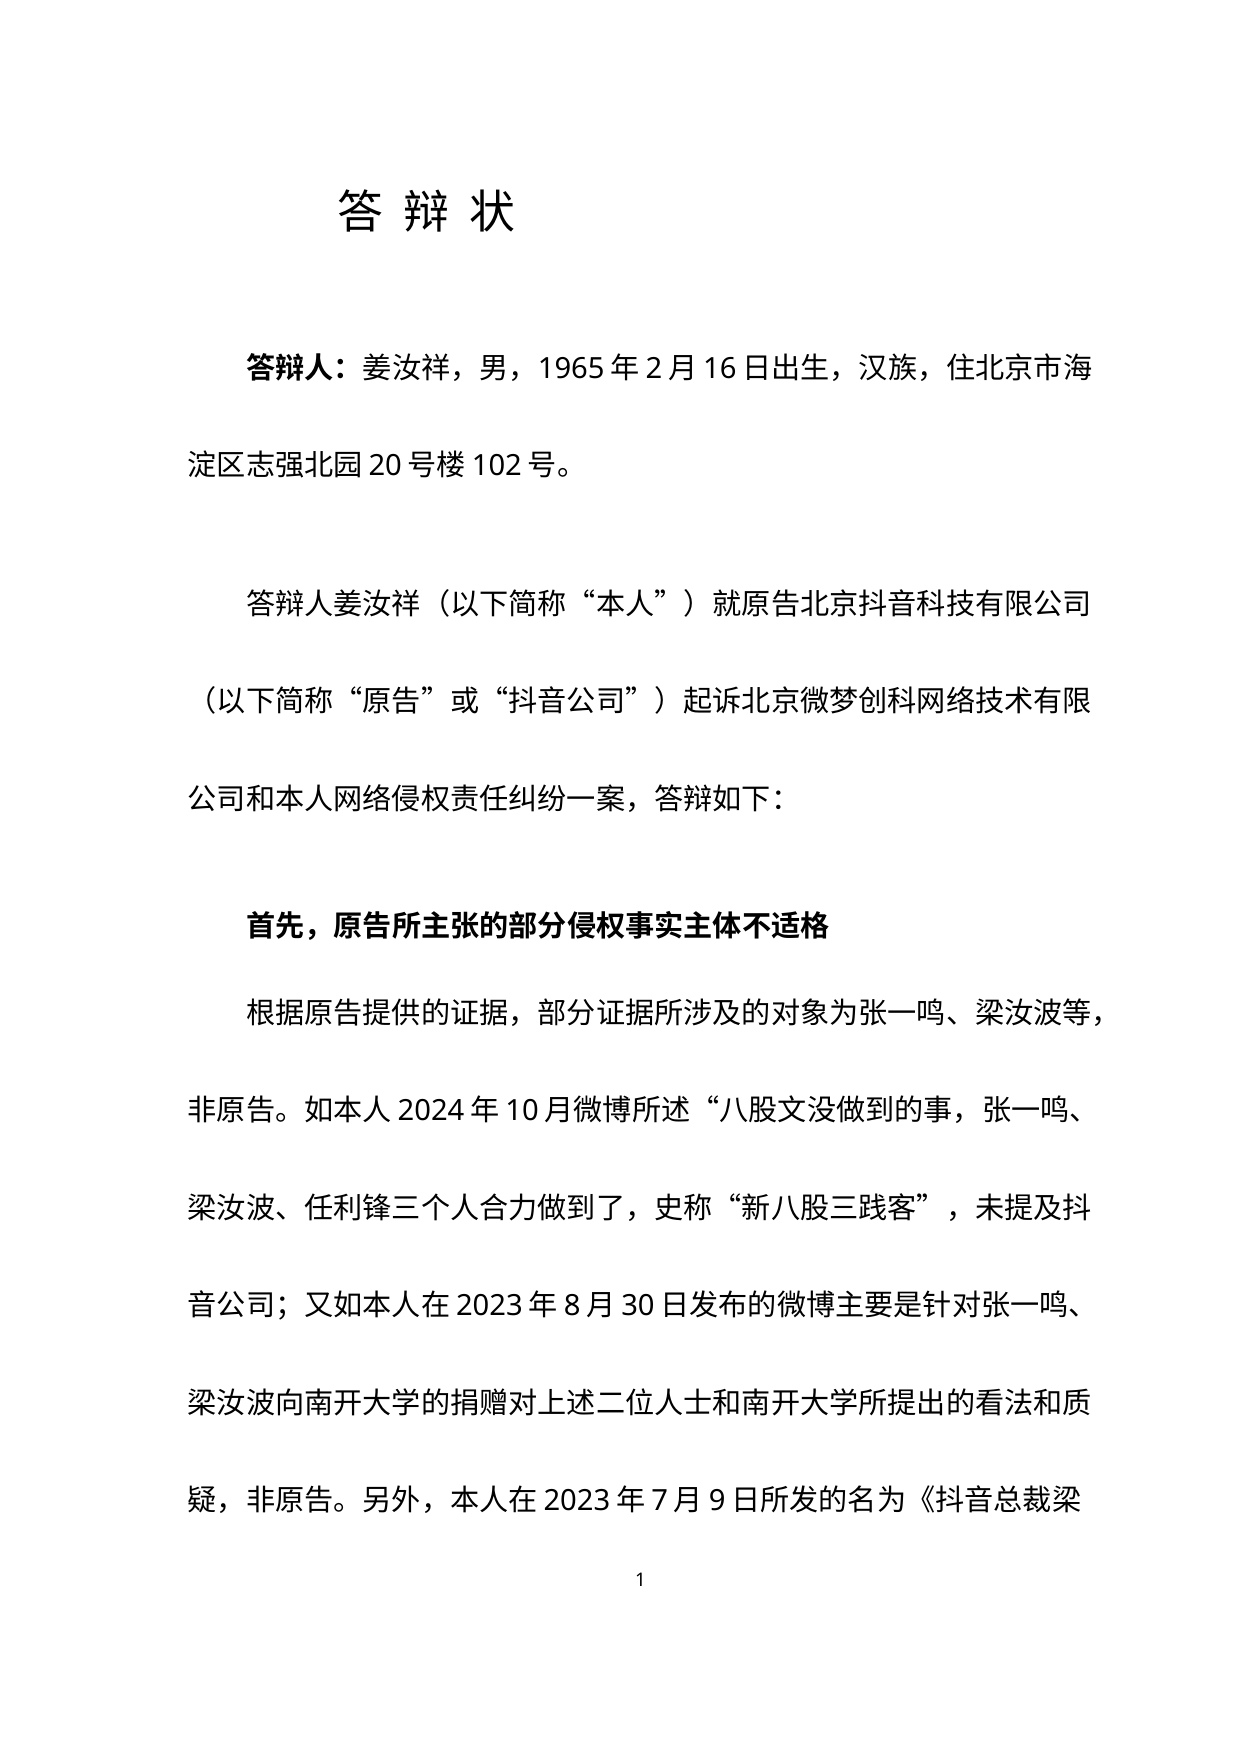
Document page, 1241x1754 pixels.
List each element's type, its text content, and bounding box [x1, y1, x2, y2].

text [187, 978, 1093, 1530]
text 首先，原告所主张的部分侵权事实主体不适格 [187, 892, 1093, 957]
text 答 辩 状 [187, 159, 1093, 257]
text 答辩人：姜汝祥，男，1965年2月16日出生，汉族，住北京市海淀区志强北园20号楼102号。 [187, 333, 1093, 495]
text 答辩人姜汝祥（以下简称“本人”）就原告北京抖音科技有限公司（以下简称“原告”或“抖音公司”）起诉北京微梦创科网络技术有限公司和本人网络侵权责任纠纷一案，答辩如下： [187, 569, 1093, 829]
